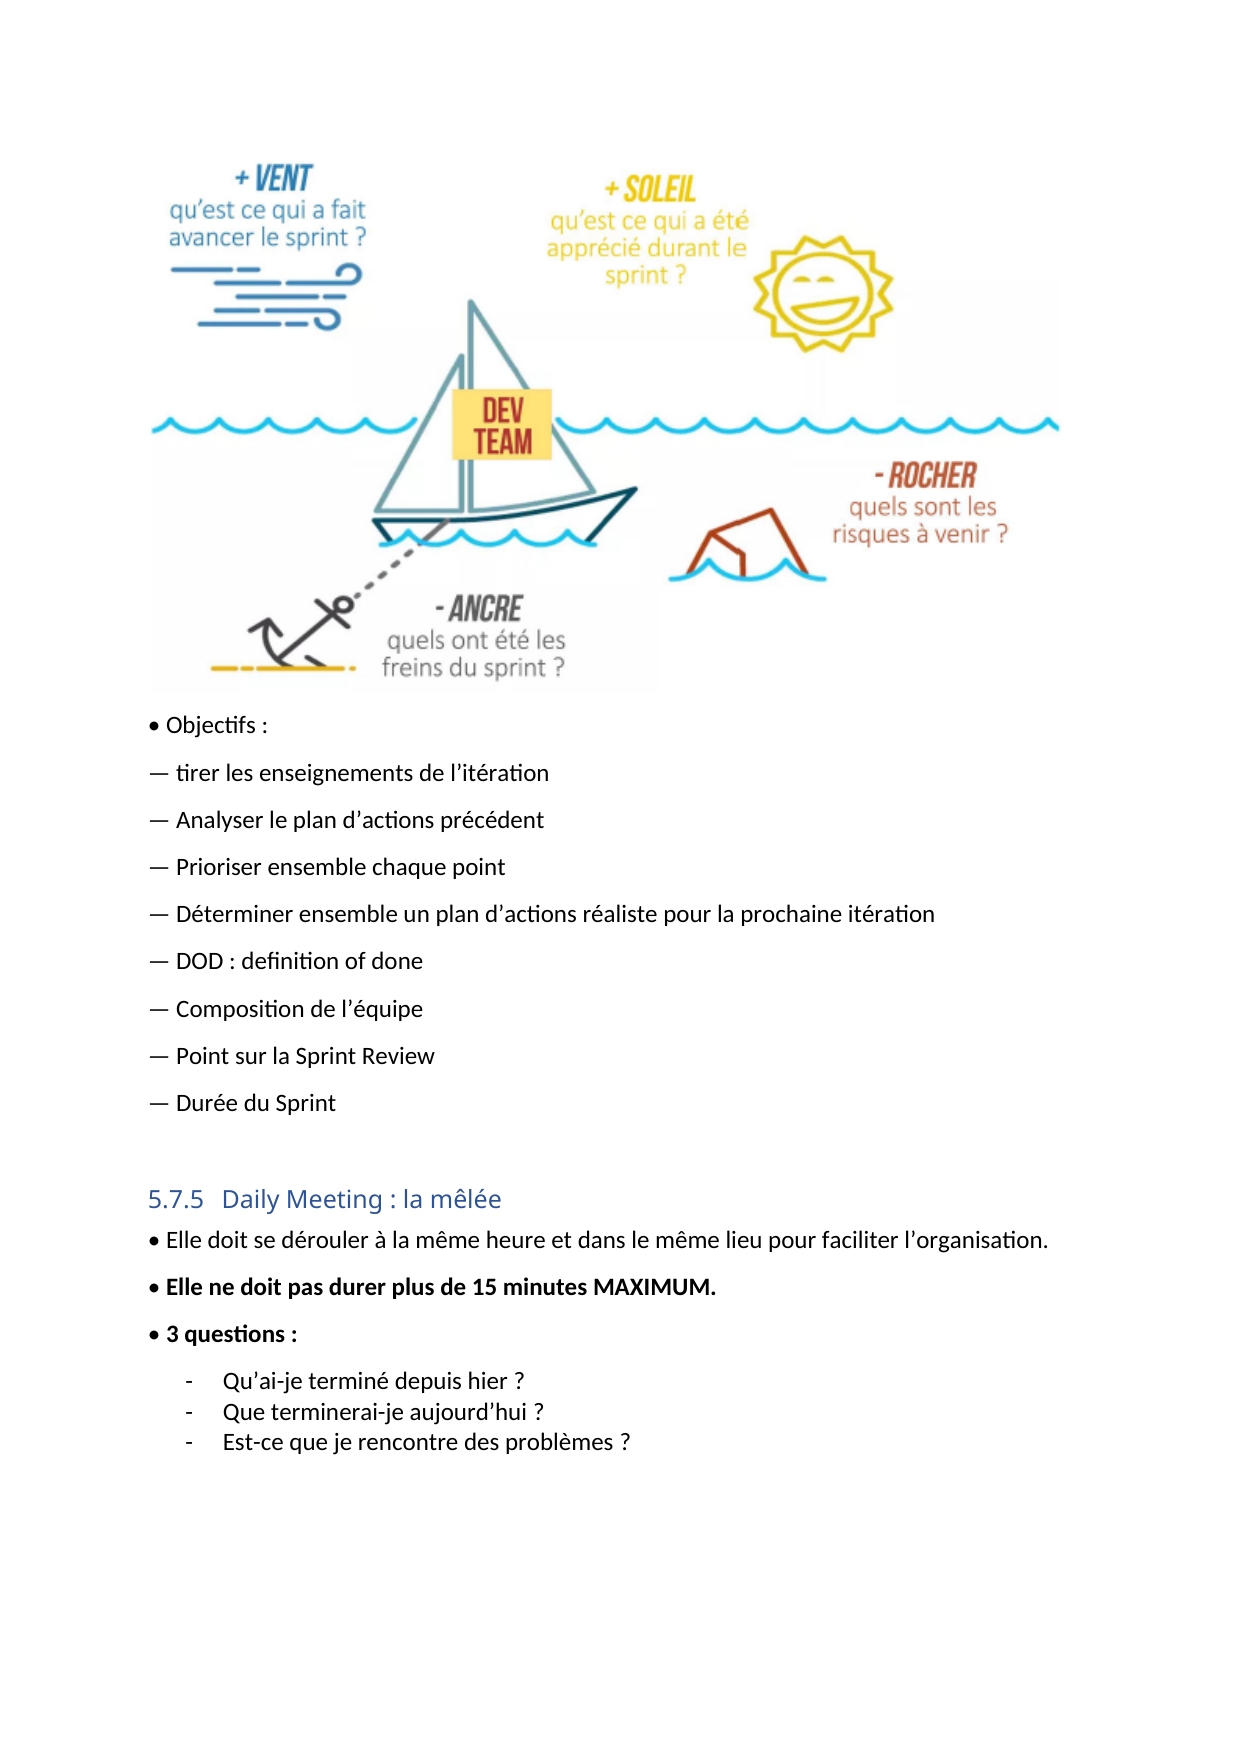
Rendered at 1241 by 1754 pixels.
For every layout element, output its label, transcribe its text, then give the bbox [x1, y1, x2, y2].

text — Déterminer ensemble un plan d’actions réaliste pour la prochaine itération [148, 898, 1093, 929]
subtitle Daily Meeting : la mêlée [148, 1181, 1093, 1216]
text • 3 questions : [148, 1318, 1093, 1349]
list Qu’ai-je terminé depuis hier ? [185, 1365, 1093, 1396]
text — Composition de l’équipe [148, 993, 1093, 1023]
text — Analyser le plan d’actions précédent [148, 804, 1093, 834]
text — Durée du Sprint [148, 1087, 1093, 1118]
text • Elle ne doit pas durer plus de 15 minutes MAXIMUM. [148, 1271, 1093, 1302]
text — tirer les enseignements de l’itération [148, 757, 1093, 787]
picture [147, 147, 1068, 693]
list Est-ce que je rencontre des problèmes ? [185, 1426, 1093, 1457]
text — Prioriser ensemble chaque point [148, 851, 1093, 882]
text • Elle doit se dérouler à la même heure et dans le même lieu pour faciliter l’organisation. [148, 1224, 1093, 1254]
text — DOD : definition of done [148, 946, 1093, 976]
text • Objectifs : [148, 709, 1093, 740]
list Que terminerai-je aujourd’hui ? [185, 1396, 1093, 1426]
text — Point sur la Sprint Review [148, 1040, 1093, 1070]
